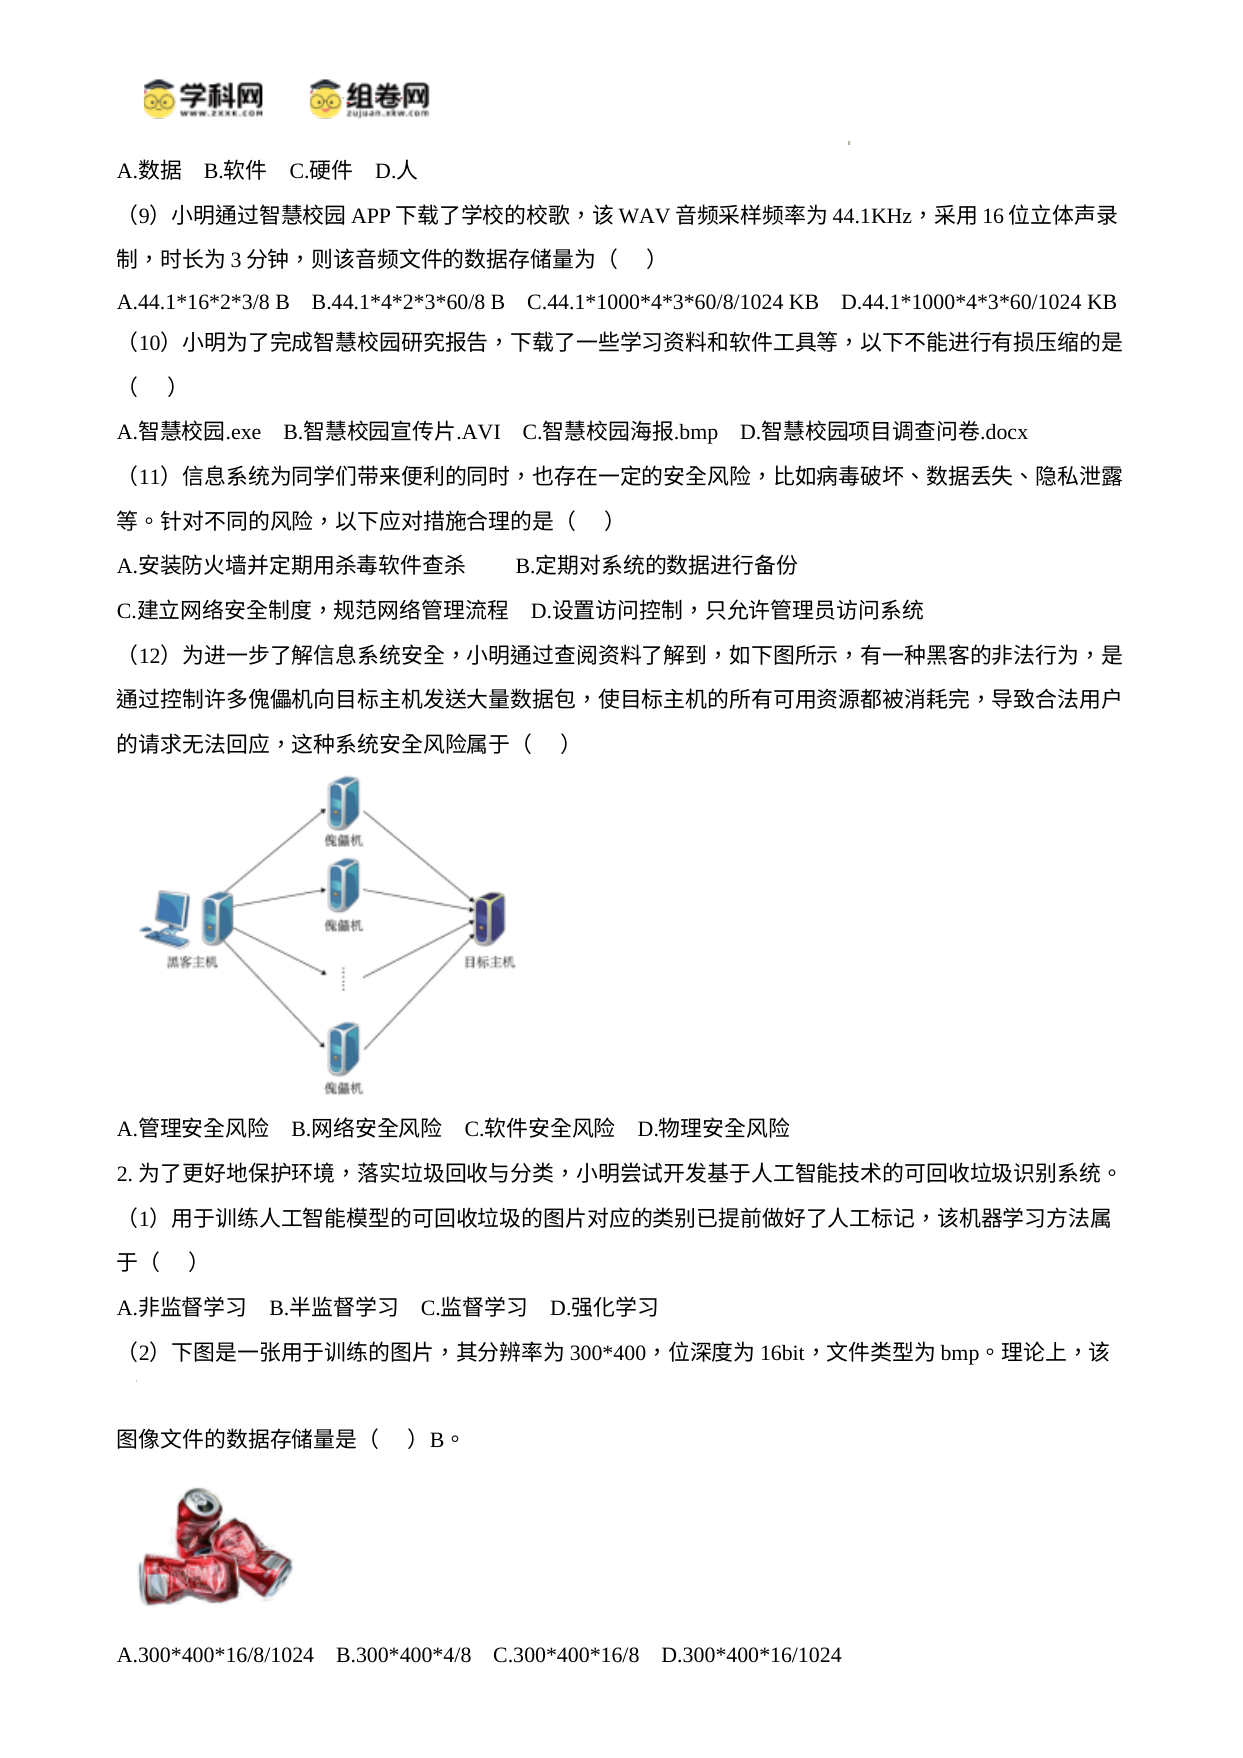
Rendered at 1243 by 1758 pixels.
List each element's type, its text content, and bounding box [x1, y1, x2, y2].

text （12）为进一步了解信息系统安全，小明通过查阅资料了解到，如下图所示，有一种黑客的非法行为，是通过控制许多傀儡机向目标主机发送大量数据包，使目标主机的所有可用资源都被消耗完，导致合法用户的请求无法回应，这种系统安全风险属于（ ） [117, 640, 1126, 759]
text 2. 为了更好地保护环境，落实垃圾回收与分类，小明尝试开发基于人工智能技术的可回收垃圾识别系统。 [117, 1158, 1126, 1188]
text A.管理安全风险 B.网络安全风险 C.软件安全风险 D.物理安全风险 [117, 1113, 1126, 1143]
text （1）用于训练人工智能模型的可回收垃圾的图片对应的类别已提前做好了人工标记，该机器学习方法属于（ ） [117, 1203, 1126, 1277]
text 图像文件的数据存储量是（ ）B。 [117, 1424, 1126, 1454]
text （2）下图是一张用于训练的图片，其分辨率为300*400，位深度为16bit，文件类型为bmp。理论上，该 [117, 1337, 1126, 1409]
text （9）小明通过智慧校园APP下载了学校的校歌，该WAV音频采样频率为44.1KHz，采用16位立体声录制，时长为3分钟，则该音频文件的数据存储量为（ ） [117, 200, 1126, 274]
picture [135, 773, 531, 1099]
text A.安装防火墙并定期用杀毒软件查杀 B.定期对系统的数据进行备份 [117, 550, 1126, 580]
text A.44.1*16*2*3/8 B B.44.1*4*2*3*60/8 B C.44.1*1000*4*3*60/8/1024 KB D.44.1*1000*4*3*60/1024 KB [117, 289, 1126, 314]
picture [309, 75, 430, 125]
picture [135, 1468, 295, 1628]
text A.300*400*16/8/1024 B.300*400*4/8 C.300*400*16/8 D.300*400*16/1024 [117, 1642, 1126, 1668]
text A.数据 B.软件 C.硬件 D.人 [117, 155, 1126, 185]
text （10）小明为了完成智慧校园研究报告，下载了一些学习资料和软件工具等，以下不能进行有损压缩的是（ ） [117, 327, 1126, 401]
picture [143, 75, 263, 125]
text （11）信息系统为同学们带来便利的同时，也存在一定的安全风险，比如病毒破坏、数据丢失、隐私泄露等。针对不同的风险，以下应对措施合理的是（ ） [117, 461, 1126, 536]
text A.非监督学习 B.半监督学习 C.监督学习 D.强化学习 [117, 1292, 1126, 1322]
text C.建立网络安全制度，规范网络管理流程 D.设置访问控制，只允许管理员访问系统 [117, 595, 1126, 625]
text A.智慧校园.exe B.智慧校园宣传片.AVI C.智慧校园海报.bmp D.智慧校园项目调查问卷.docx [117, 416, 1126, 446]
